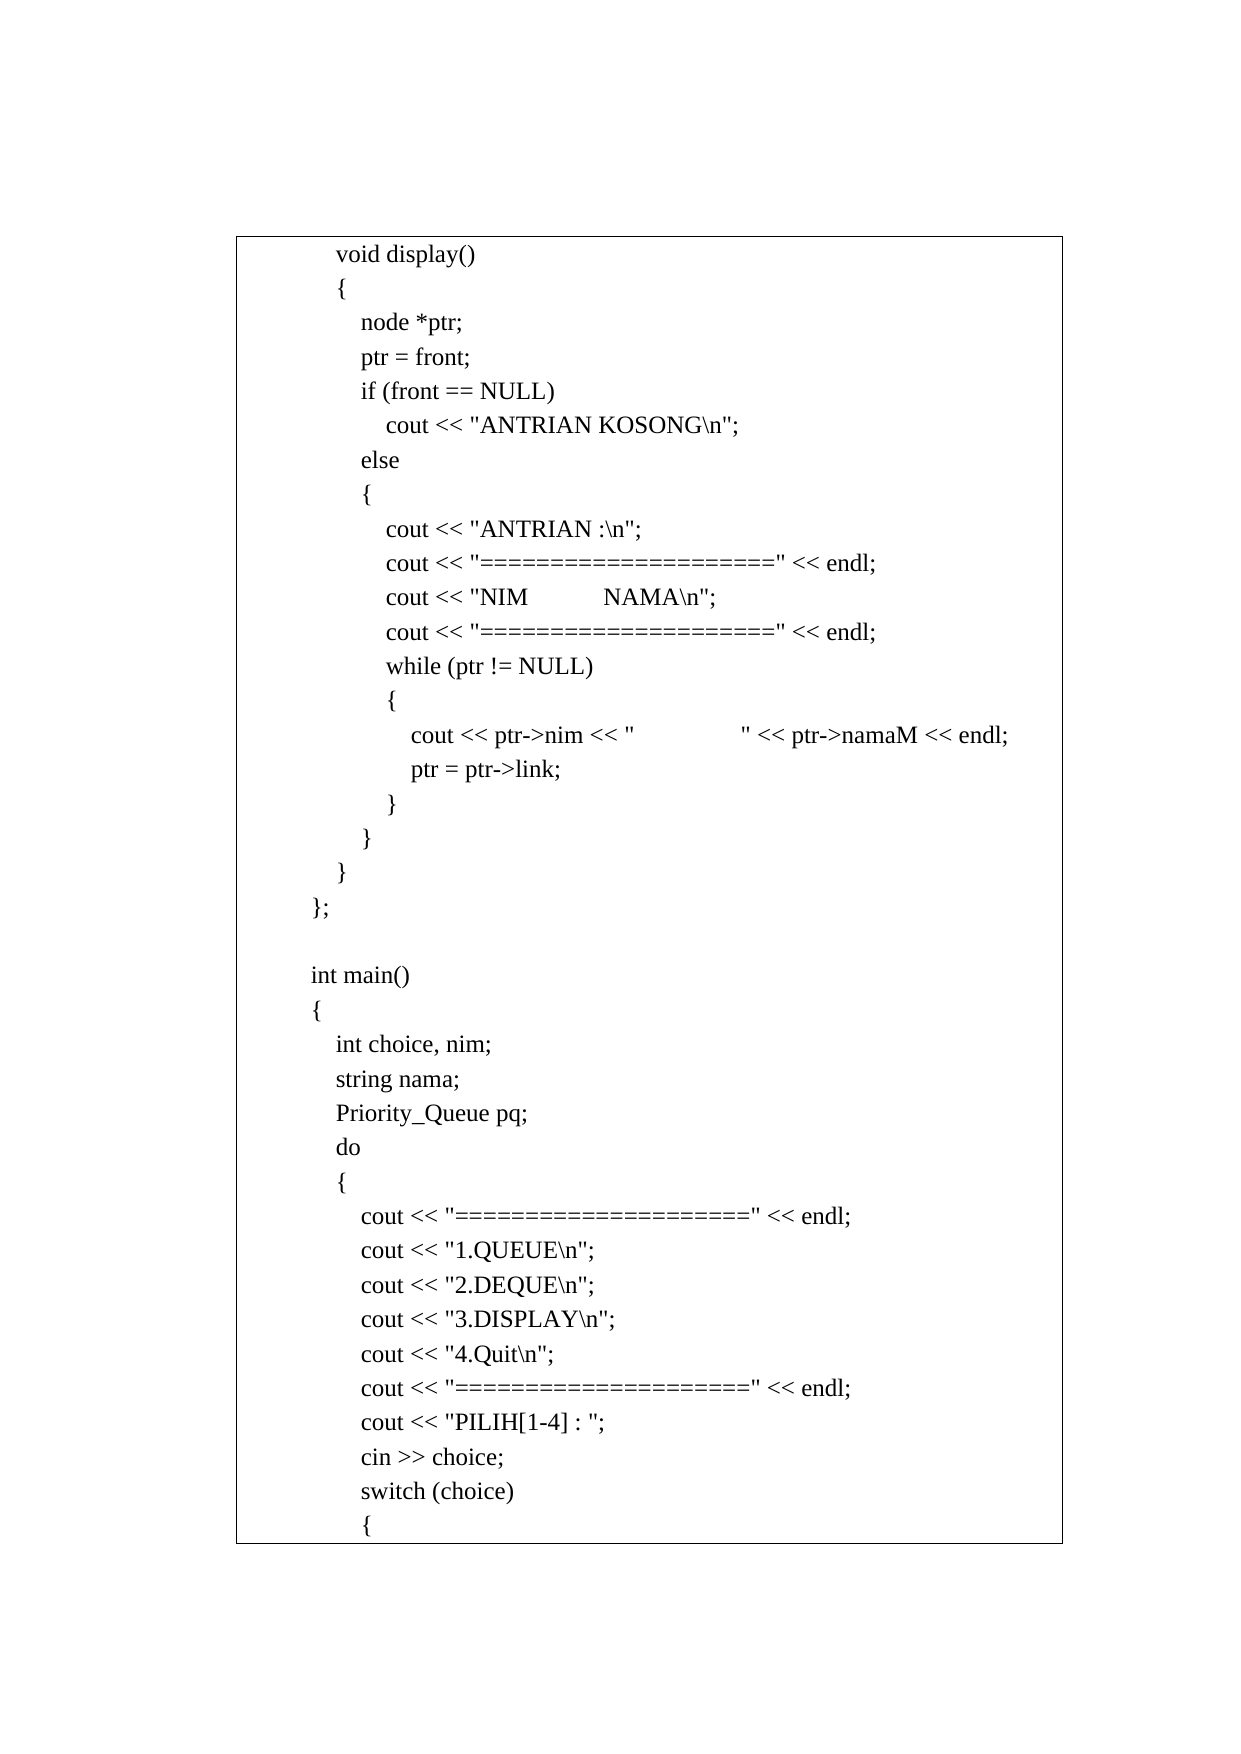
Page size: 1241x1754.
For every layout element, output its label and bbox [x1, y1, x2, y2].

table_header [237, 237, 1062, 1543]
